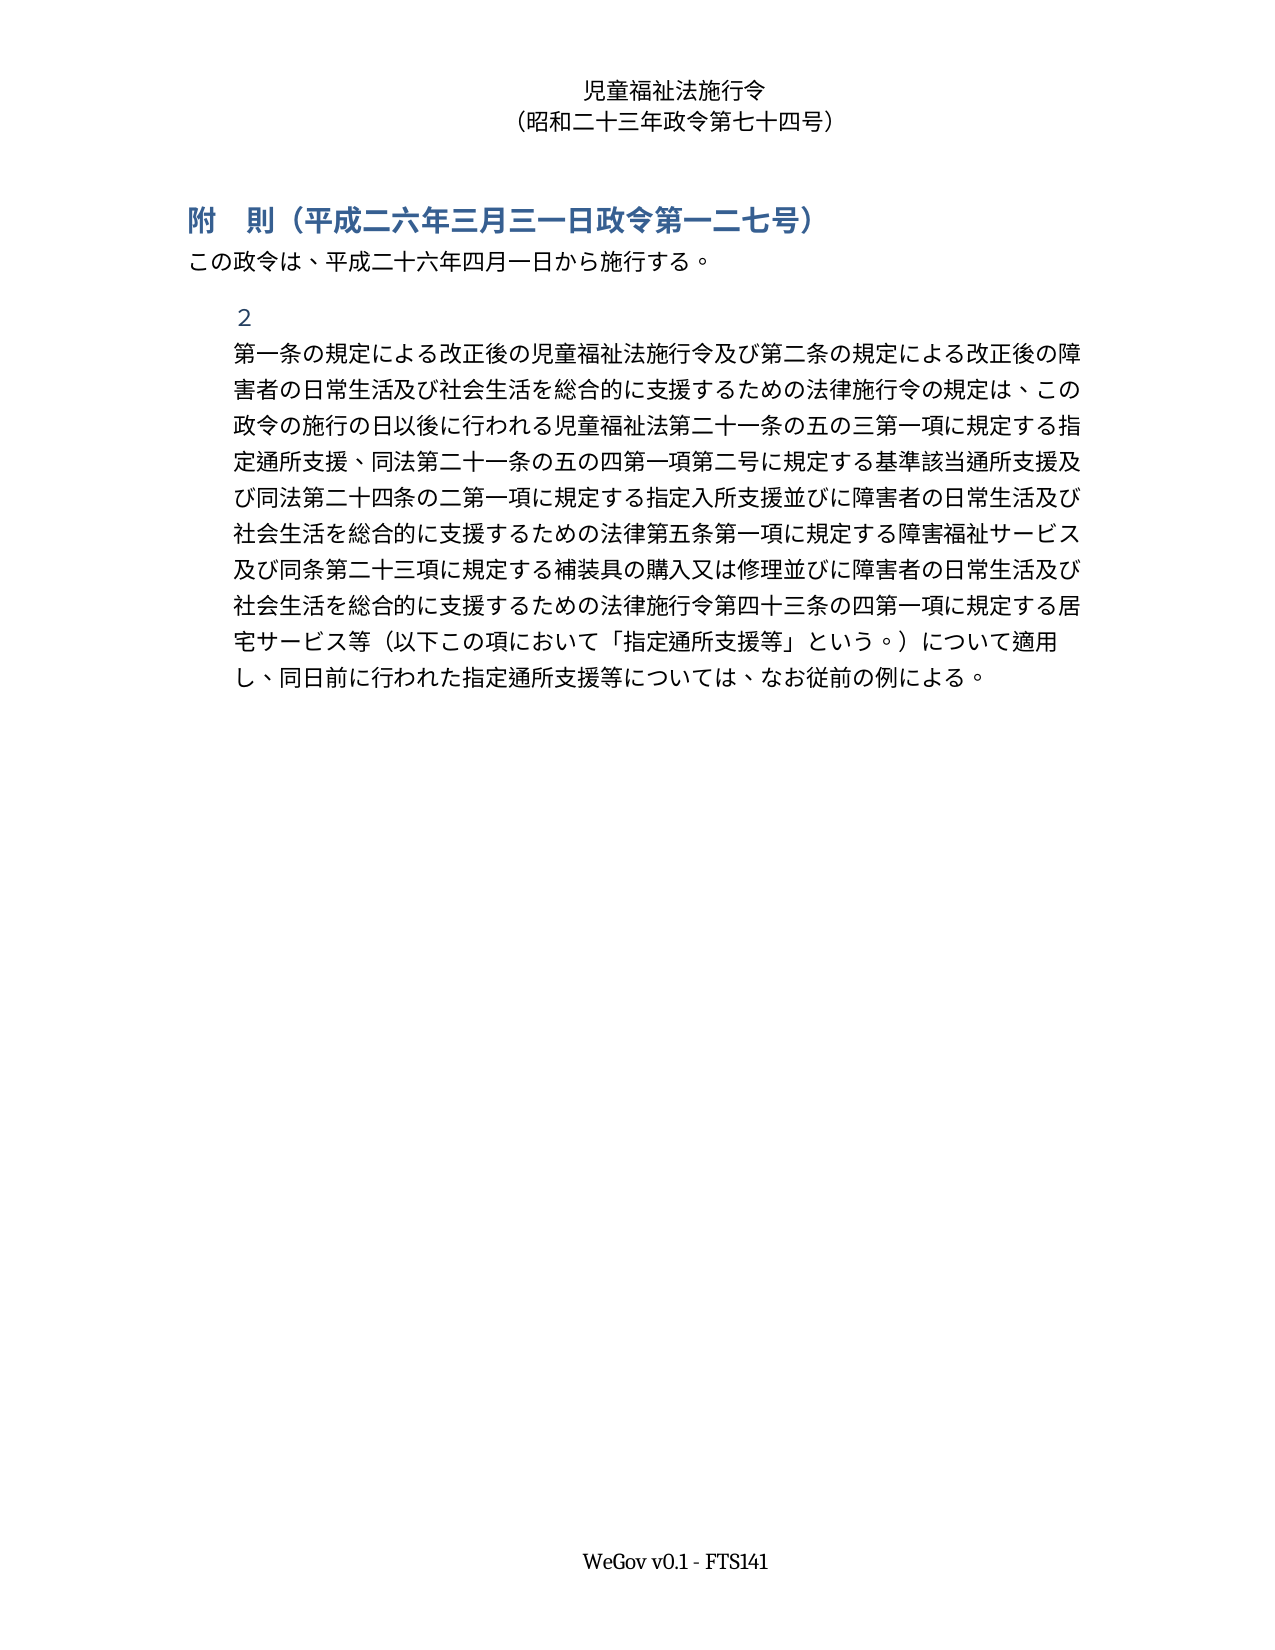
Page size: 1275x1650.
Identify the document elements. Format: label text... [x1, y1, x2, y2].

text 第一条の規定による改正後の児童福祉法施行令及び第二条の規定による改正後の障害者の日常生活及び社会生活を総合的に支援するための法律施行令の規定は、この政令の施行の日以後に行われる児童福祉法第二十一条の五の三第一項に規定する指定通所支援、同法第二十一条の五の四第一項第二号に規定する基準該当通所支援及び同法第二十四条の二第一項に規定する指定入所支援並びに障害者の日常生活及び社会生活を総合的に支援するための法律第五条第一項に規定する障害福祉サービス及び同条第二十三項に規定する補装具の購入又は修理並びに障害者の日常生活及び社会生活を総合的に支援するための法律施行令第四十三条の四第一項に規定する居宅サービス等（以下この項において「指定通所支援等」という。）について適用し、同日前に行われた指定通所支援等については、なお従前の例による。 [233, 338, 1087, 693]
subtitle 附 則（平成二六年三月三一日政令第一二七号） [187, 200, 1087, 240]
text この政令は、平成二十六年四月一日から施行する。 [187, 246, 1087, 277]
subtitle ２ [233, 302, 1087, 334]
